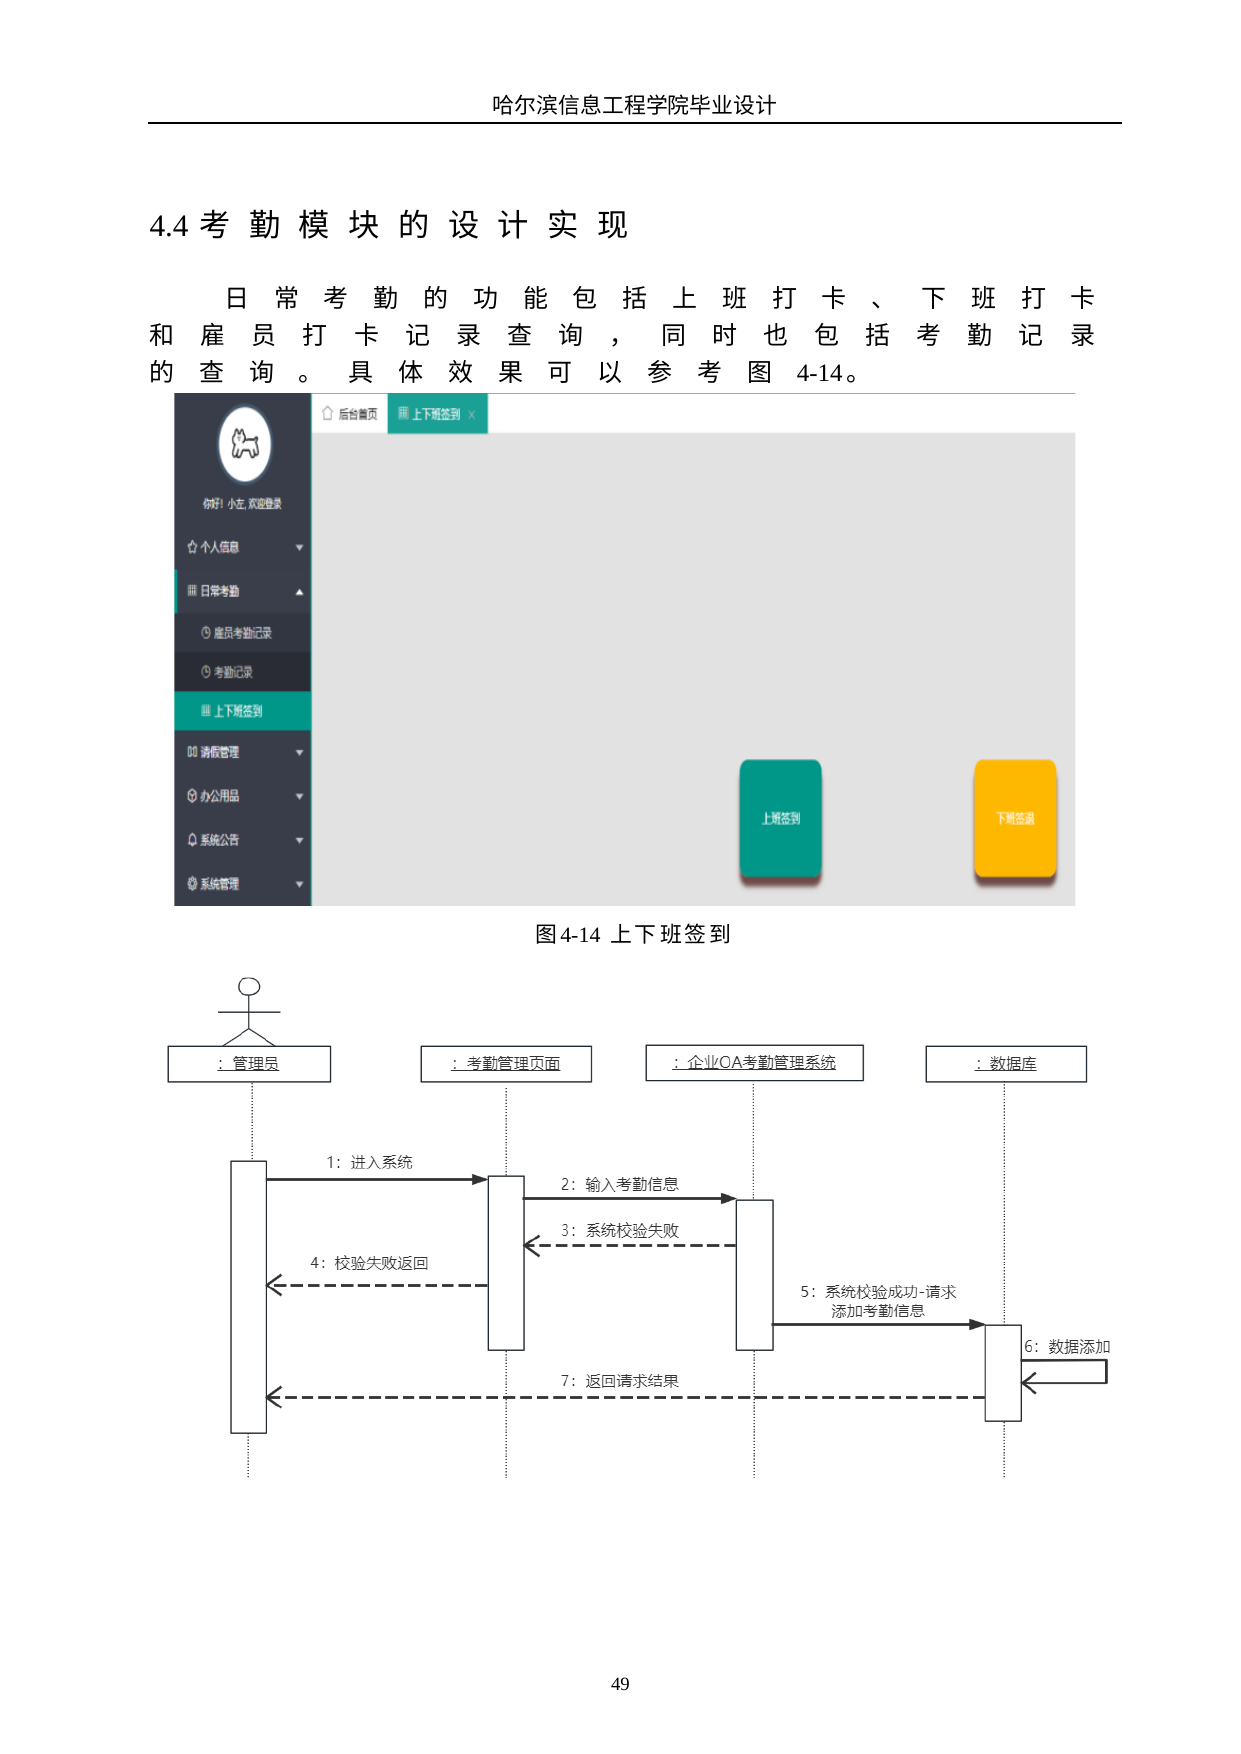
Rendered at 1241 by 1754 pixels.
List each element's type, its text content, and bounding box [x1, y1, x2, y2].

picture [174, 393, 1076, 906]
subtitle 4.4考勤模块的设计实现 [149, 185, 1120, 259]
picture [149, 954, 1124, 1478]
text 图4-14上下班签到 [149, 914, 1120, 951]
text 日常考勤的功能包括上班打卡、下班打卡和雇员打卡记录查询，同时也包括考勤记录的查询。具体效果可以参考图4-14。 [149, 278, 1120, 389]
